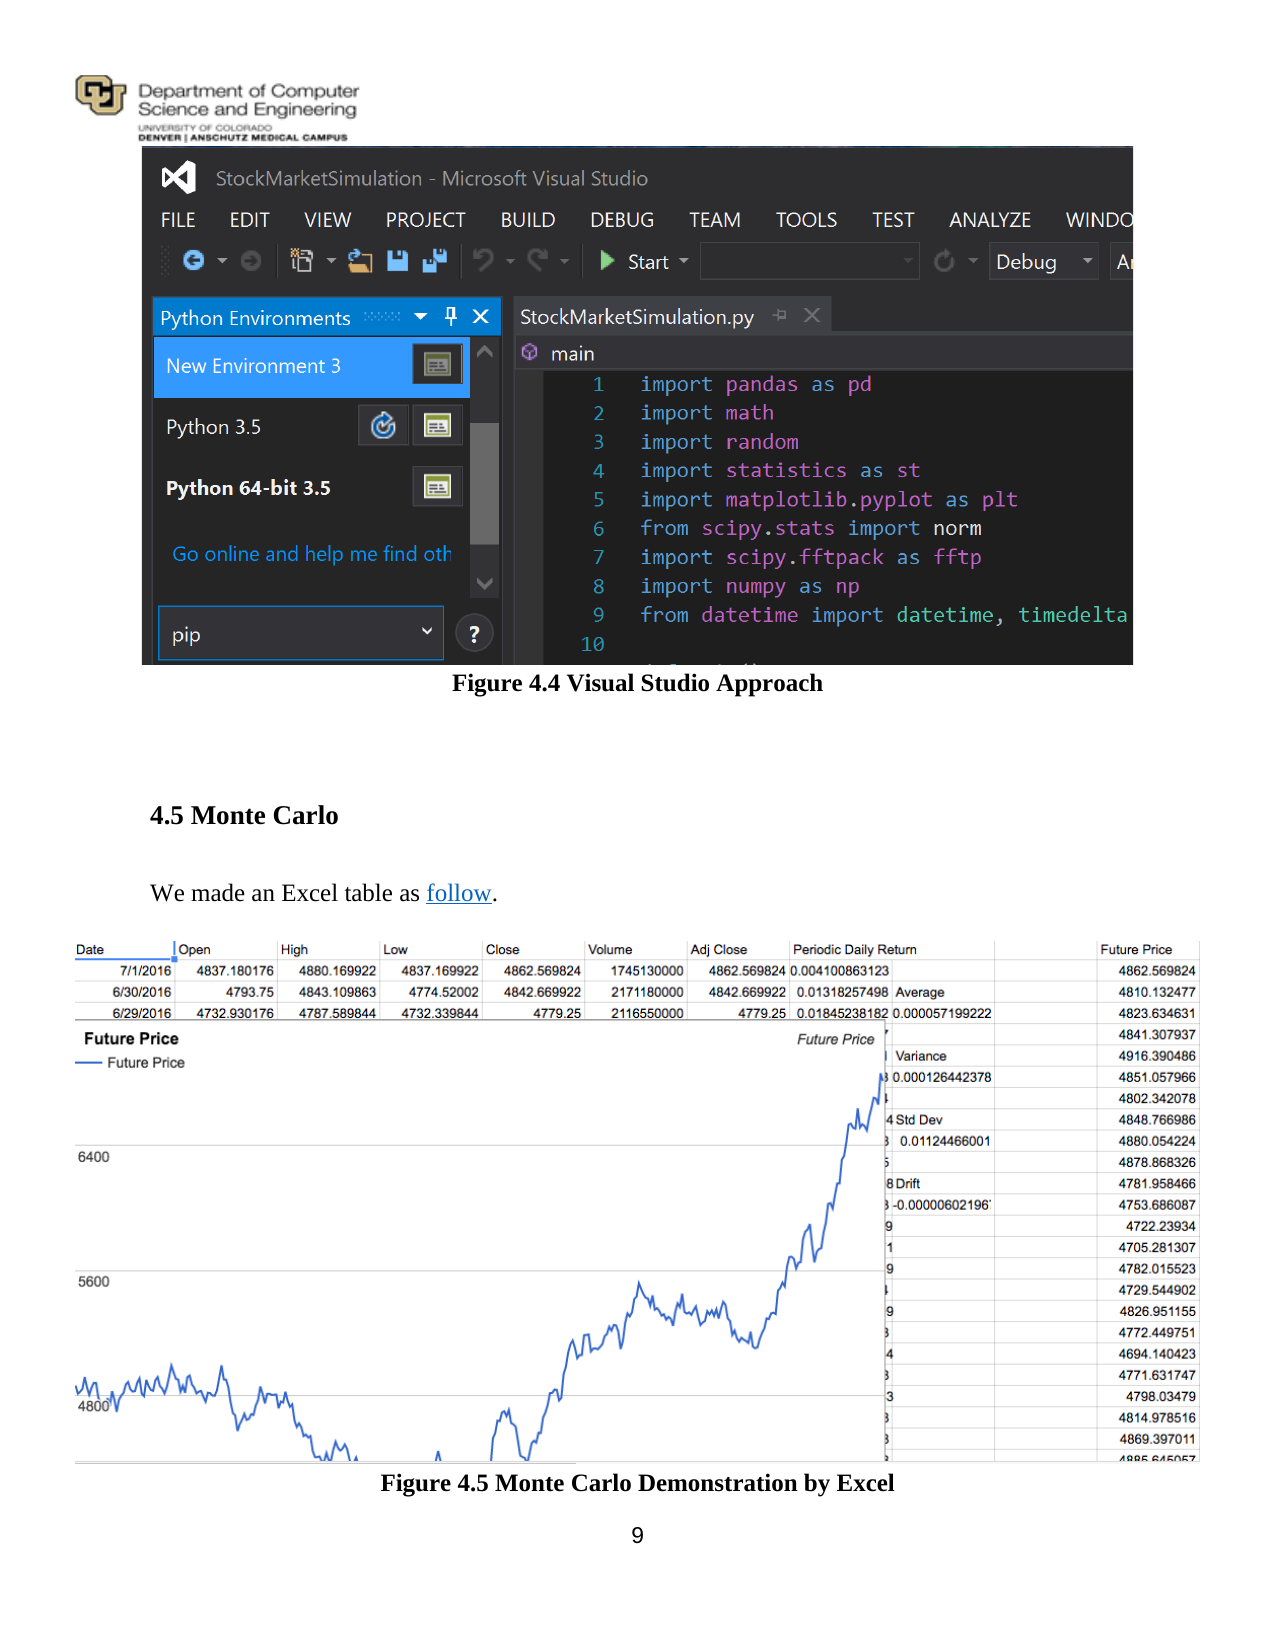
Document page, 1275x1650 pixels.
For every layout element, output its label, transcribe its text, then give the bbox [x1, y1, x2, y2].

picture [75, 941, 1200, 1464]
picture [75, 75, 360, 143]
text Figure 4.5 Monte Carlo Demonstration by Excel [75, 1468, 1200, 1497]
picture [141, 146, 1134, 665]
text We made an Excel table as follow. [75, 878, 1200, 907]
text Figure 4.4 Visual Studio Approach [75, 668, 1200, 697]
subtitle 4.5 Monte Carlo [75, 799, 1200, 831]
